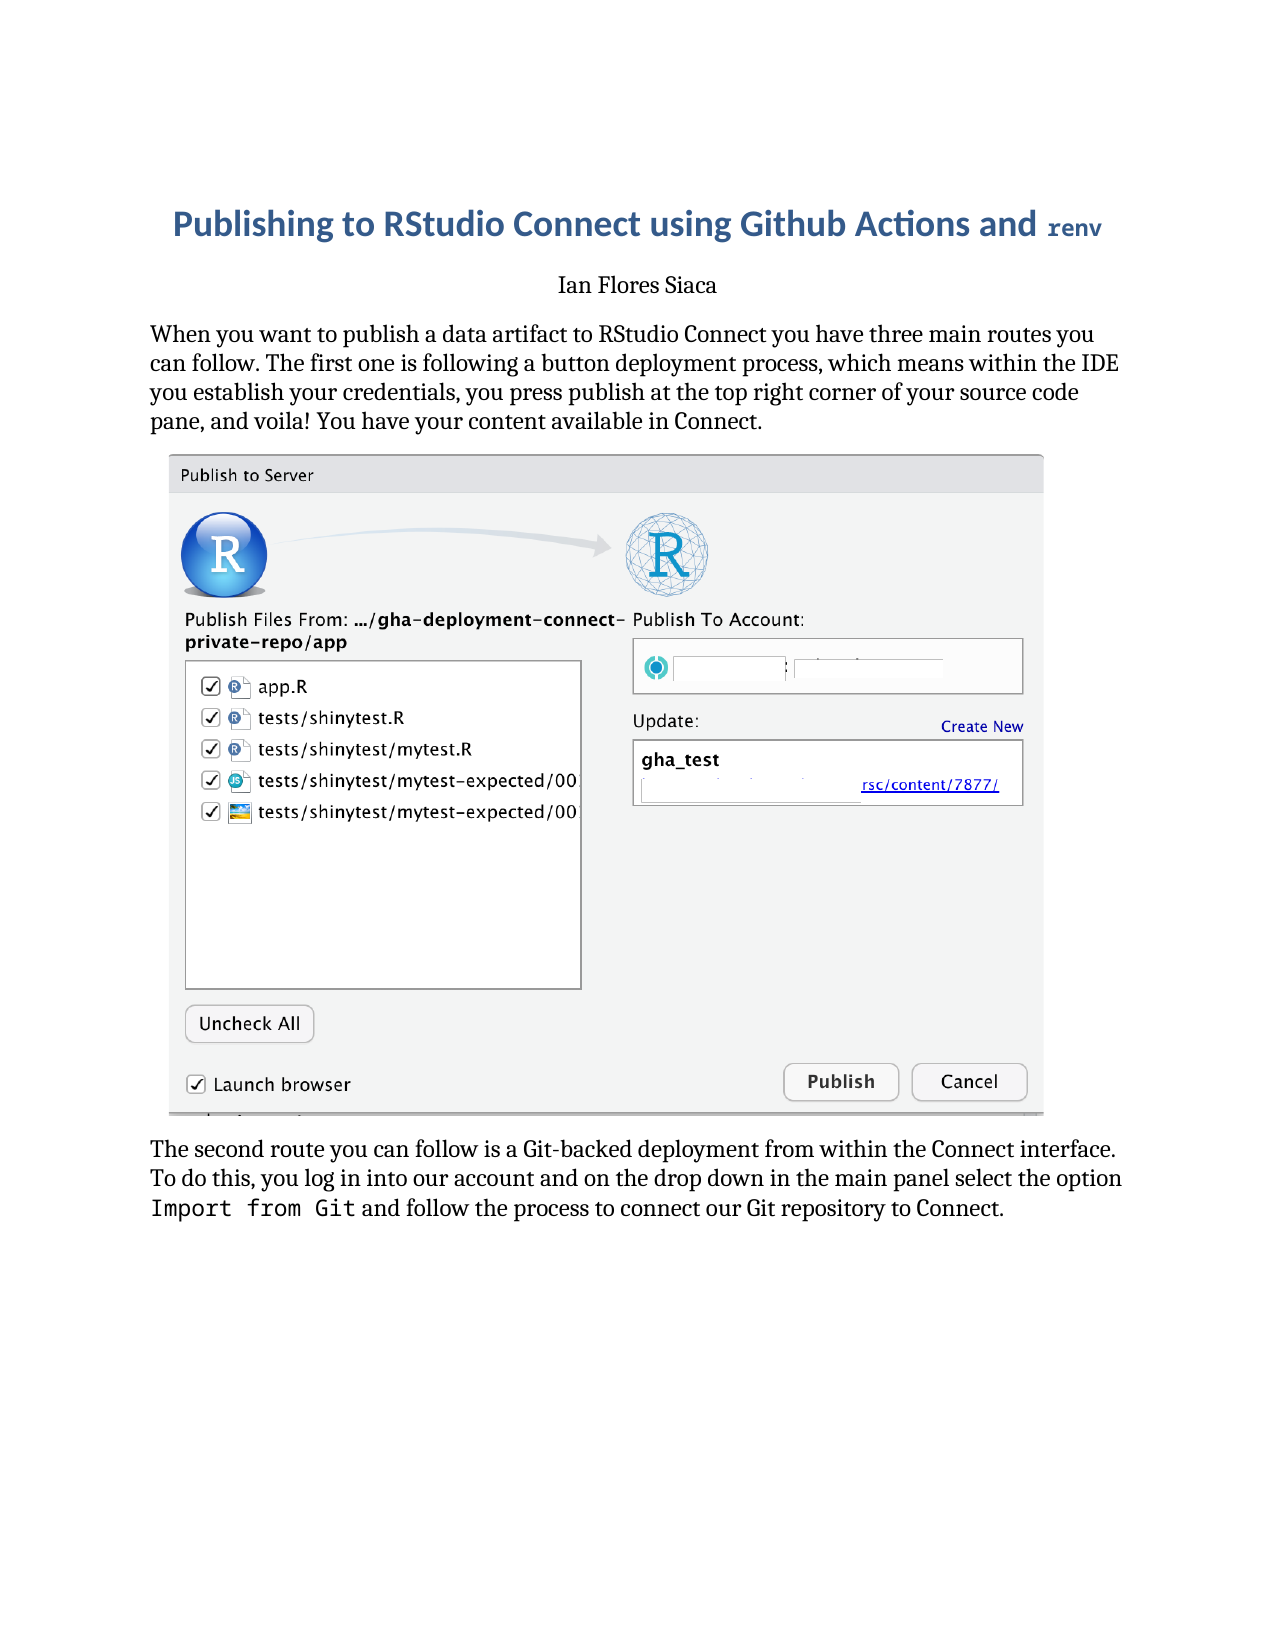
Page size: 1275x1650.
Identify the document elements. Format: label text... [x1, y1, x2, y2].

title Publishing to RStudio Connect using Github Actions and renv [150, 200, 1125, 246]
text The second route you can follow is a Git-backed deployment from within the Connect interface. To do this, you log in into our account and on the drop down in the main panel select the option Import from Git and follow the process to connect our Git repository to Connect. [150, 1135, 1125, 1223]
picture [168, 454, 1044, 1116]
text When you want to publish a data artifact to RStudio Connect you have three main routes you can follow. The first one is following a button deployment process, which means within the IDE you establish your credentials, you press publish at the top right corner of your source code pane, and voila! You have your content available in Connect. [150, 320, 1125, 435]
text Ian Flores Siaca [150, 271, 1125, 299]
